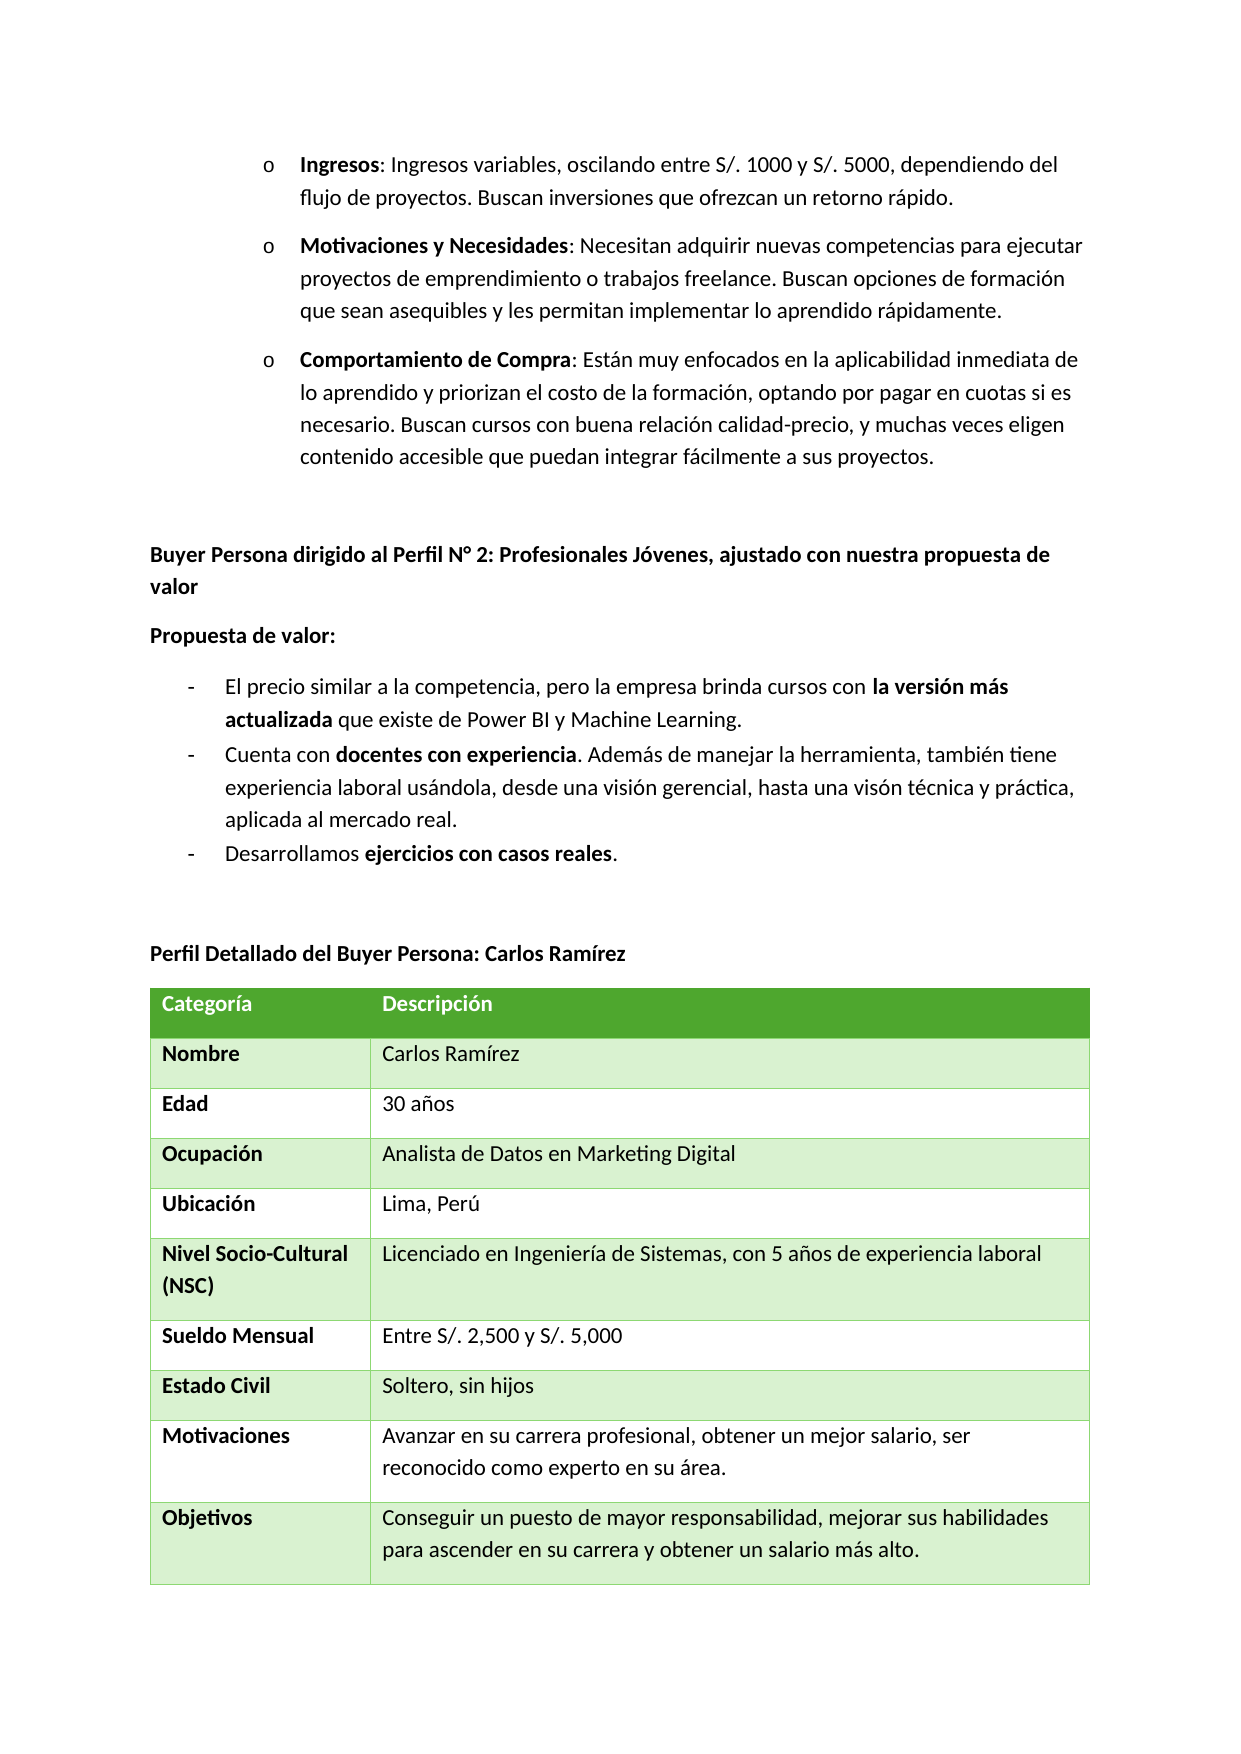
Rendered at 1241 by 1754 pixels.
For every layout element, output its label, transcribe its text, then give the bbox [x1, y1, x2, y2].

table_cell Nivel Socio-Cultural (NSC) [151, 1239, 370, 1320]
table_header Categoría [151, 989, 370, 1038]
list Motivaciones y Necesidades: Necesitan adquirir nuevas competencias para ejecutar proyectos de emprendimiento o trabajos freelance. Buscan opciones de formación que sean asequibles y les permitan implementar lo aprendido rápidamente. [262, 232, 1090, 324]
list Desarrollamos ejercicios con casos reales. [187, 837, 1090, 869]
table_header Descripción [371, 989, 1089, 1038]
text Buyer Persona dirigido al Perfil N° 2: Profesionales Jóvenes, ajustado con nuestra propuesta de valor [150, 540, 1090, 600]
table_cell Carlos Ramírez [371, 1039, 1089, 1088]
table_cell Soltero, sin hijos [371, 1371, 1089, 1420]
table_cell Ocupación [151, 1139, 370, 1188]
table_cell Analista de Datos en Marketing Digital [371, 1139, 1089, 1188]
table_cell Nombre [151, 1039, 370, 1088]
list Cuenta con docentes con experiencia. Además de manejar la herramienta, también tiene experiencia laboral usándola, desde una visión gerencial, hasta una visón técnica y práctica, aplicada al mercado real. [187, 738, 1090, 833]
table_cell Edad [151, 1089, 370, 1138]
text Propuesta de valor: [150, 621, 1090, 649]
table_cell Entre S/. 2,500 y S/. 5,000 [371, 1321, 1089, 1370]
table_cell Ubicación [151, 1189, 370, 1238]
list Ingresos: Ingresos variables, oscilando entre S/. 1000 y S/. 5000, dependiendo del flujo de proyectos. Buscan inversiones que ofrezcan un retorno rápido. [262, 150, 1090, 211]
table_cell Conseguir un puesto de mayor responsabilidad, mejorar sus habilidades para ascender en su carrera y obtener un salario más alto. [371, 1503, 1089, 1584]
table_cell Avanzar en su carrera profesional, obtener un mejor salario, ser reconocido como experto en su área. [371, 1421, 1089, 1502]
table_cell Sueldo Mensual [151, 1321, 370, 1370]
table_cell 30 años [371, 1089, 1089, 1138]
text Perfil Detallado del Buyer Persona: Carlos Ramírez [150, 939, 1090, 967]
table_cell Licenciado en Ingeniería de Sistemas, con 5 años de experiencia laboral [371, 1239, 1089, 1320]
table_cell Lima, Perú [371, 1189, 1089, 1238]
table_cell Objetivos [151, 1503, 370, 1584]
table_cell Motivaciones [151, 1421, 370, 1502]
list Comportamiento de Compra: Están muy enfocados en la aplicabilidad inmediata de lo aprendido y priorizan el costo de la formación, optando por pagar en cuotas si es necesario. Buscan cursos con buena relación calidad-precio, y muchas veces eligen contenido accesible que puedan integrar fácilmente a sus proyectos. [262, 345, 1090, 470]
list El precio similar a la competencia, pero la empresa brinda cursos con la versión más actualizada que existe de Power BI y Machine Learning. [187, 670, 1090, 733]
table_cell Estado Civil [151, 1371, 370, 1420]
